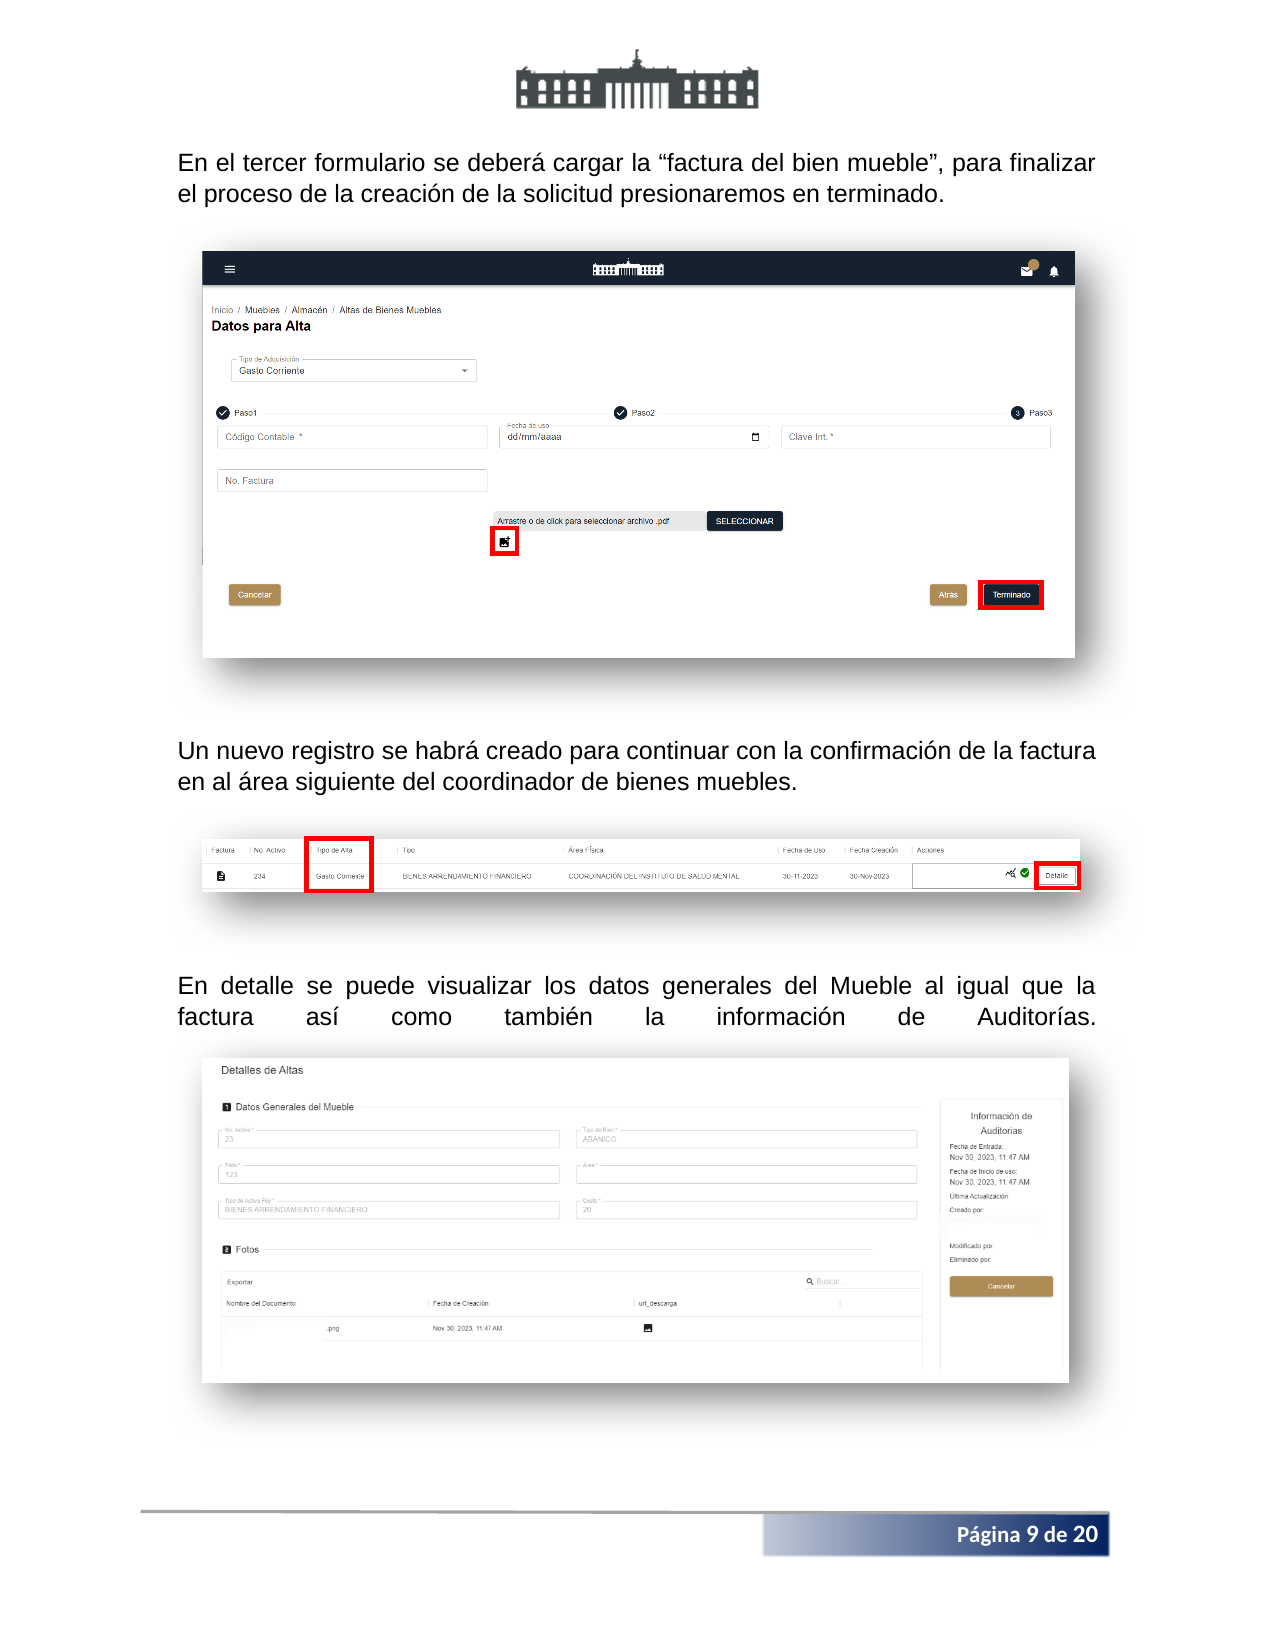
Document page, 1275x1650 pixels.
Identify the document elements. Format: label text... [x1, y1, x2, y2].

text En el tercer formulario se deberá cargar la “factura del bien mueble”, para finalizar el proceso de la creación de la solicitud presionaremos en terminado. [177, 148, 1098, 207]
picture [202, 251, 1075, 658]
picture [202, 839, 304, 892]
picture [1039, 866, 1077, 886]
picture [515, 45, 760, 123]
text Un nuevo registro se habrá creado para continuar con la confirmación de la factura en al área siguiente del coordinador de bienes muebles. [177, 736, 1098, 796]
picture [202, 1058, 1069, 1383]
picture [309, 841, 369, 889]
picture [374, 839, 1080, 892]
